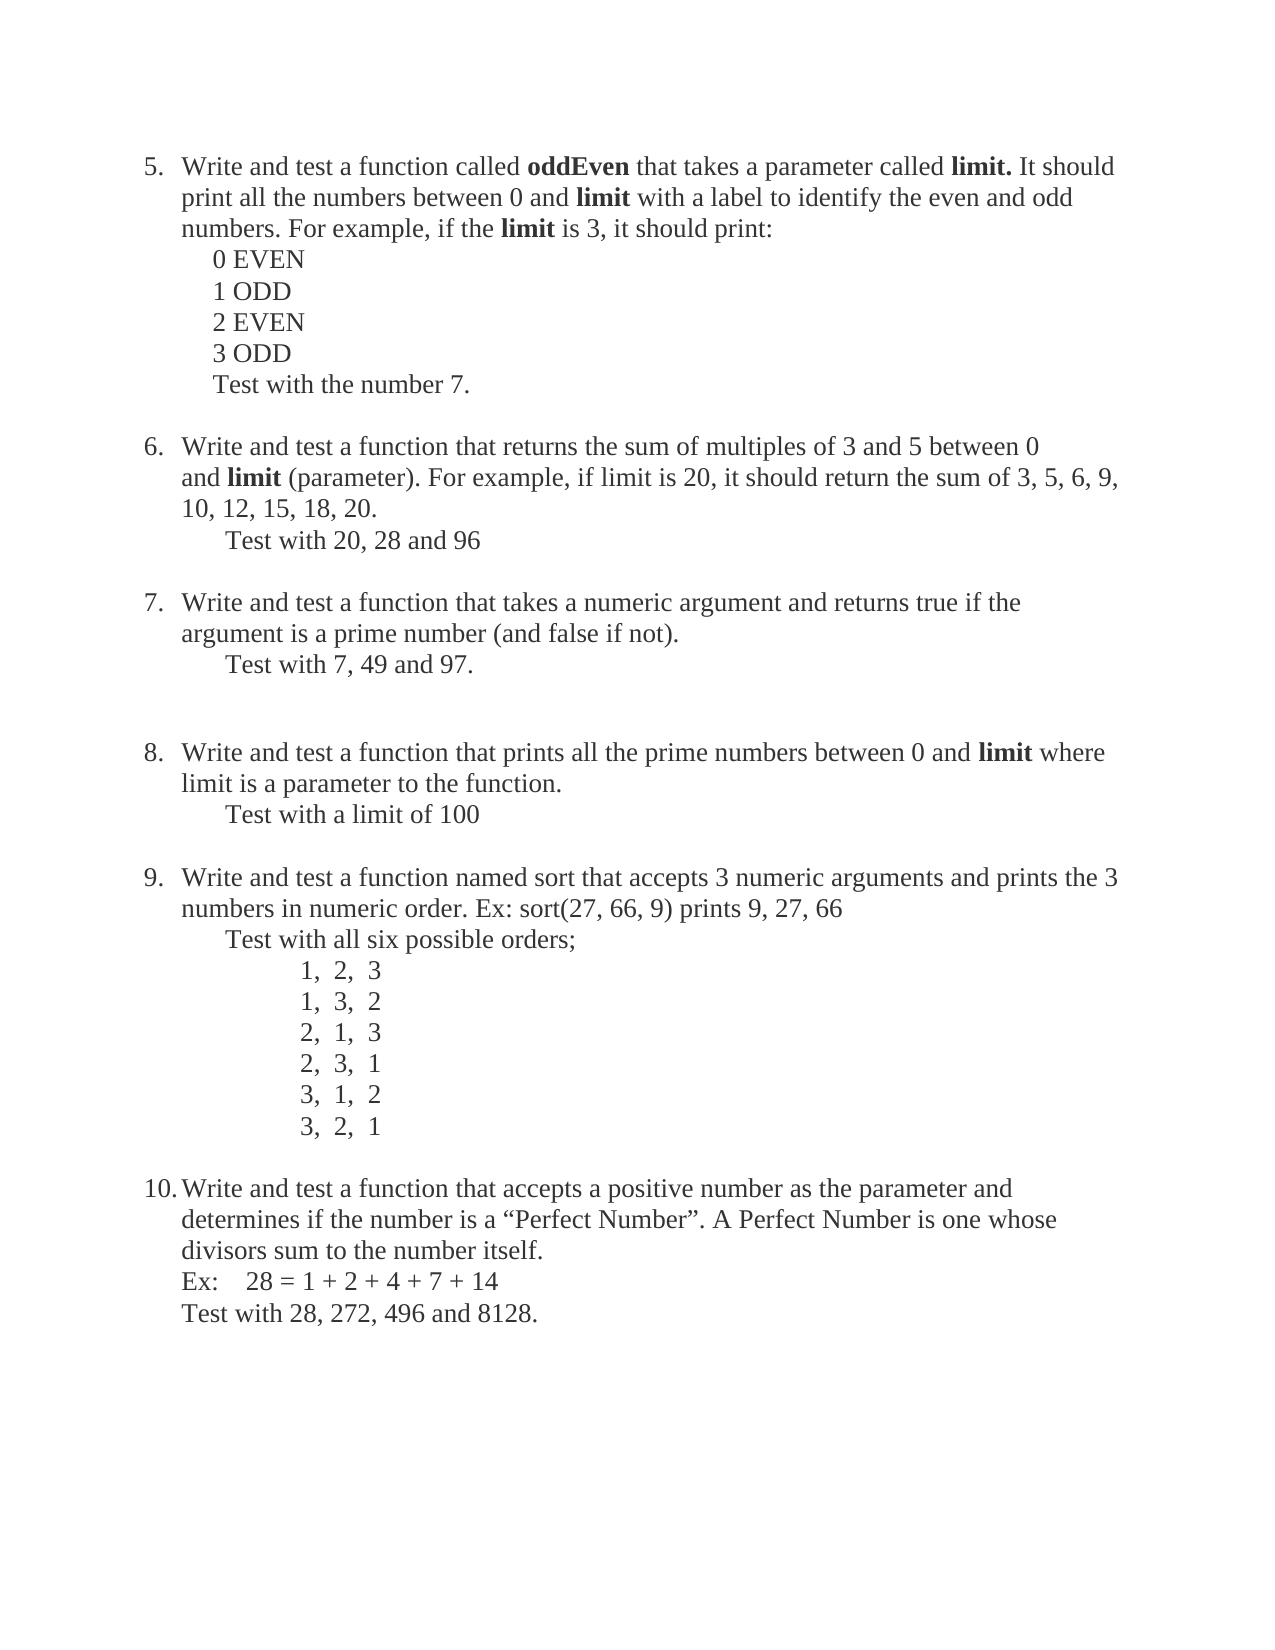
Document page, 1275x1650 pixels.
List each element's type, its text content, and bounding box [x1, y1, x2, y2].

text 2, 3, 1 [225, 1047, 1125, 1079]
text 3 ODD [212, 337, 1125, 368]
list Write and test a function named sort that accepts 3 numeric arguments and prints the 3 numbers in numeric order. Ex: sort(27, 66, 9) prints 9, 27, 66 [144, 861, 1125, 923]
text Test with 28, 272, 496 and 8128. [150, 1297, 1125, 1328]
text 3, 1, 2 [225, 1079, 1125, 1110]
list Write and test a function called oddEven that takes a parameter called limit. It should print all the numbers between 0 and limit with a label to identify the even and odd numbers. For example, if the limit is 3, it should print: [144, 150, 1125, 243]
text 2 EVEN [212, 306, 1125, 337]
text Test with a limit of 100 [225, 798, 1125, 829]
text 0 EVEN [212, 243, 1125, 274]
text Ex: 28 = 1 + 2 + 4 + 7 + 14 [150, 1266, 1125, 1297]
text Test with all six possible orders; [225, 923, 1125, 954]
text 1, 3, 2 [225, 985, 1125, 1016]
list Write and test a function that prints all the prime numbers between 0 and limit where limit is a parameter to the function. [144, 736, 1125, 798]
text 1, 2, 3 [225, 954, 1125, 985]
list Write and test a function that takes a numeric argument and returns true if the argument is a prime number (and false if not). [144, 586, 1125, 648]
list Write and test a function that returns the sum of multiples of 3 and 5 between 0 and limit (parameter). For example, if limit is 20, it should return the sum of 3, 5, 6, 9, 10, 12, 15, 18, 20. [144, 430, 1125, 524]
text Test with 7, 49 and 97. [225, 648, 1125, 679]
text Test with the number 7. [212, 368, 1125, 399]
list Write and test a function that accepts a positive number as the parameter and determines if the number is a “Perfect Number”. A Perfect Number is one whose divisors sum to the number itself. [144, 1172, 1125, 1266]
text 1 ODD [212, 274, 1125, 306]
text Test with 20, 28 and 96 [181, 524, 1125, 555]
text 2, 1, 3 [225, 1016, 1125, 1047]
text 3, 2, 1 [225, 1110, 1125, 1141]
